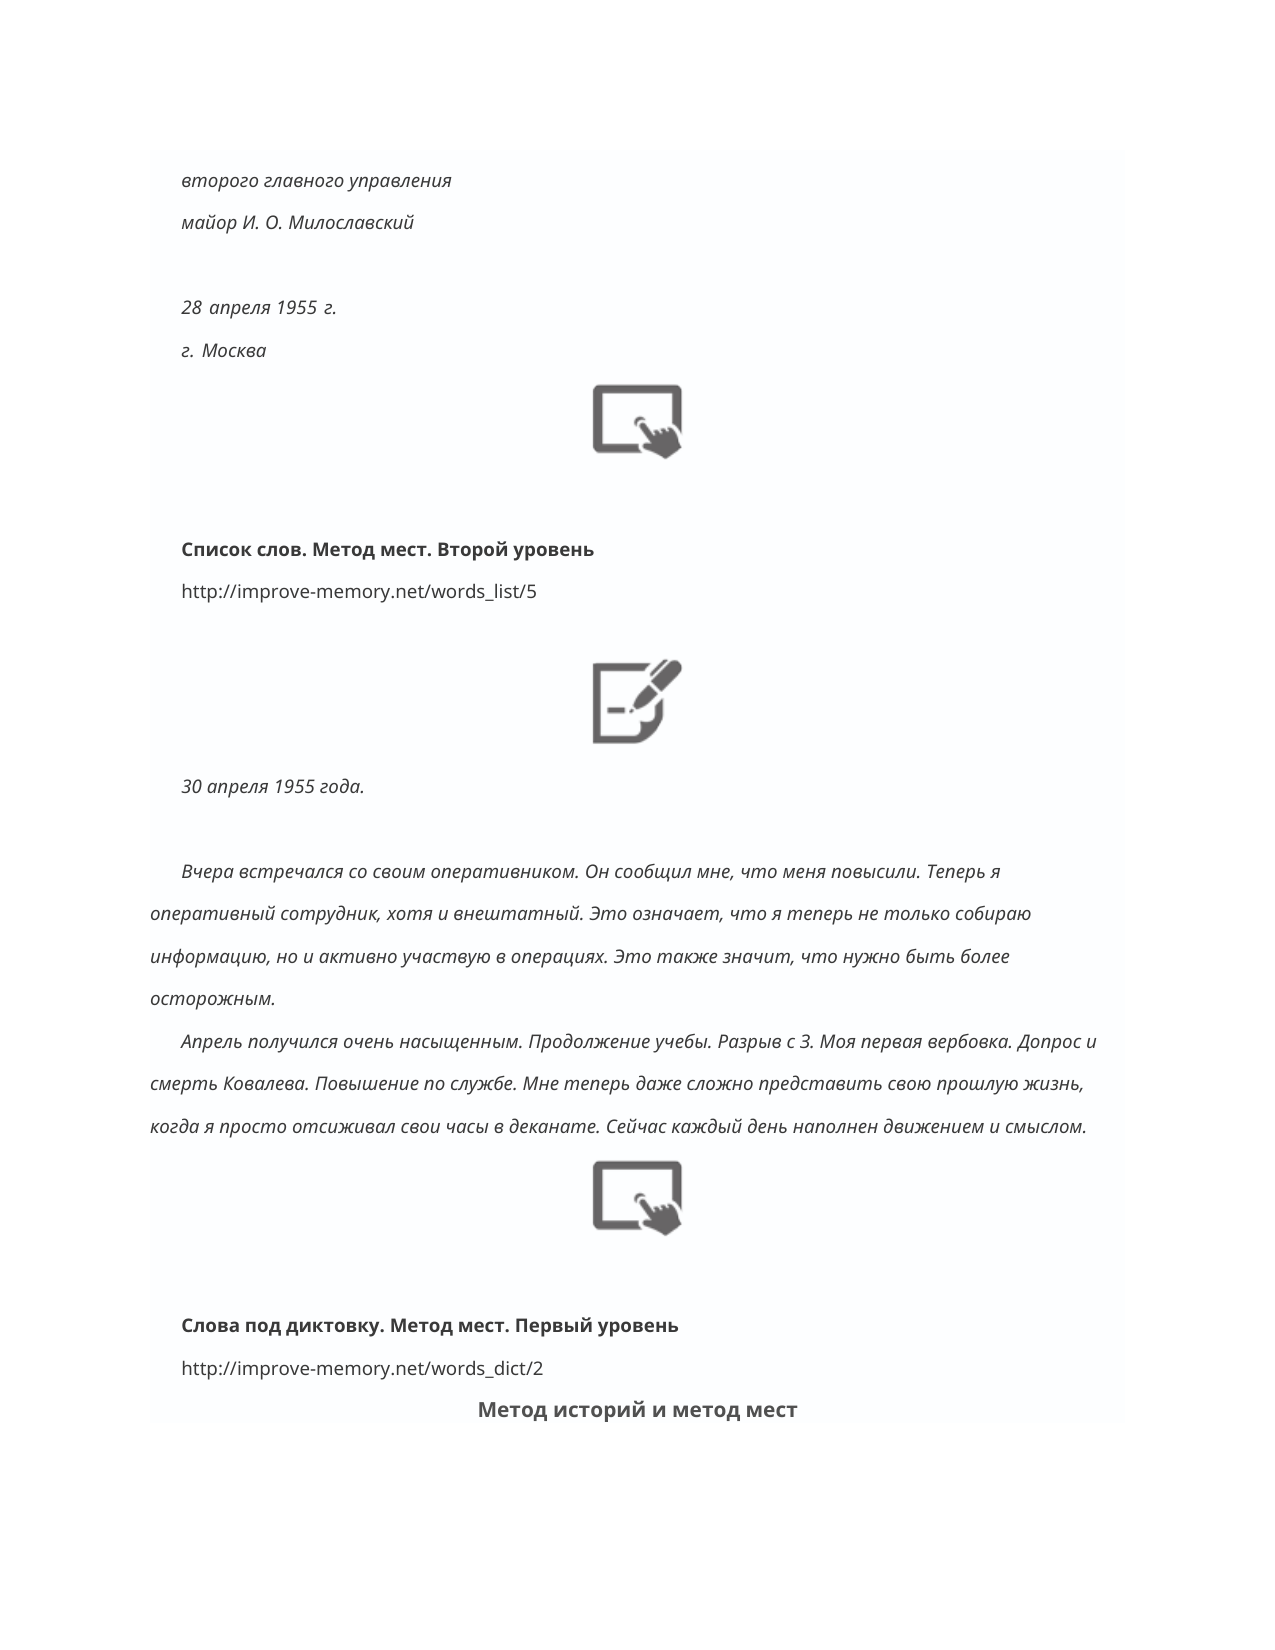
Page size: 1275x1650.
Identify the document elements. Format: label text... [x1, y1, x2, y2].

text второго главного управления [150, 150, 1125, 192]
text г. Москва [150, 320, 1125, 362]
text Слова под диктовку. Метод мест. Первый уровень [150, 1296, 1125, 1338]
picture [582, 1143, 693, 1254]
text http://improve-memory.net/words_list/5 [150, 562, 1125, 604]
text Апрель получился очень насыщенным. Продолжение учебы. Разрыв с З. Моя первая вербовка. Допрос и смерть Ковалева. Повышение по службе. Мне теперь даже сложно представить свою прошлую жизнь, когда я просто отсиживал свои часы в деканате. Сейчас каждый день наполнен движением и смыслом. [150, 1011, 1125, 1139]
text Вчера встречался со своим оперативником. Он сообщил мне, что меня повысили. Теперь я оперативный сотрудник, хотя и внештатный. Это означает, что я теперь не только собираю информацию, но и активно участвую в операциях. Это также значит, что нужно быть более осторожным. [150, 841, 1125, 1011]
text 28 апреля 1955 г. [150, 277, 1125, 320]
text Метод историй и метод мест [150, 1381, 1125, 1423]
text майор И. О. Милославский [150, 192, 1125, 235]
picture [582, 367, 693, 477]
picture [582, 646, 693, 757]
text 30 апреля 1955 года. [150, 756, 1125, 799]
text Список слов. Метод мест. Второй уровень [150, 519, 1125, 562]
text http://improve-memory.net/words_dict/2 [150, 1338, 1125, 1381]
